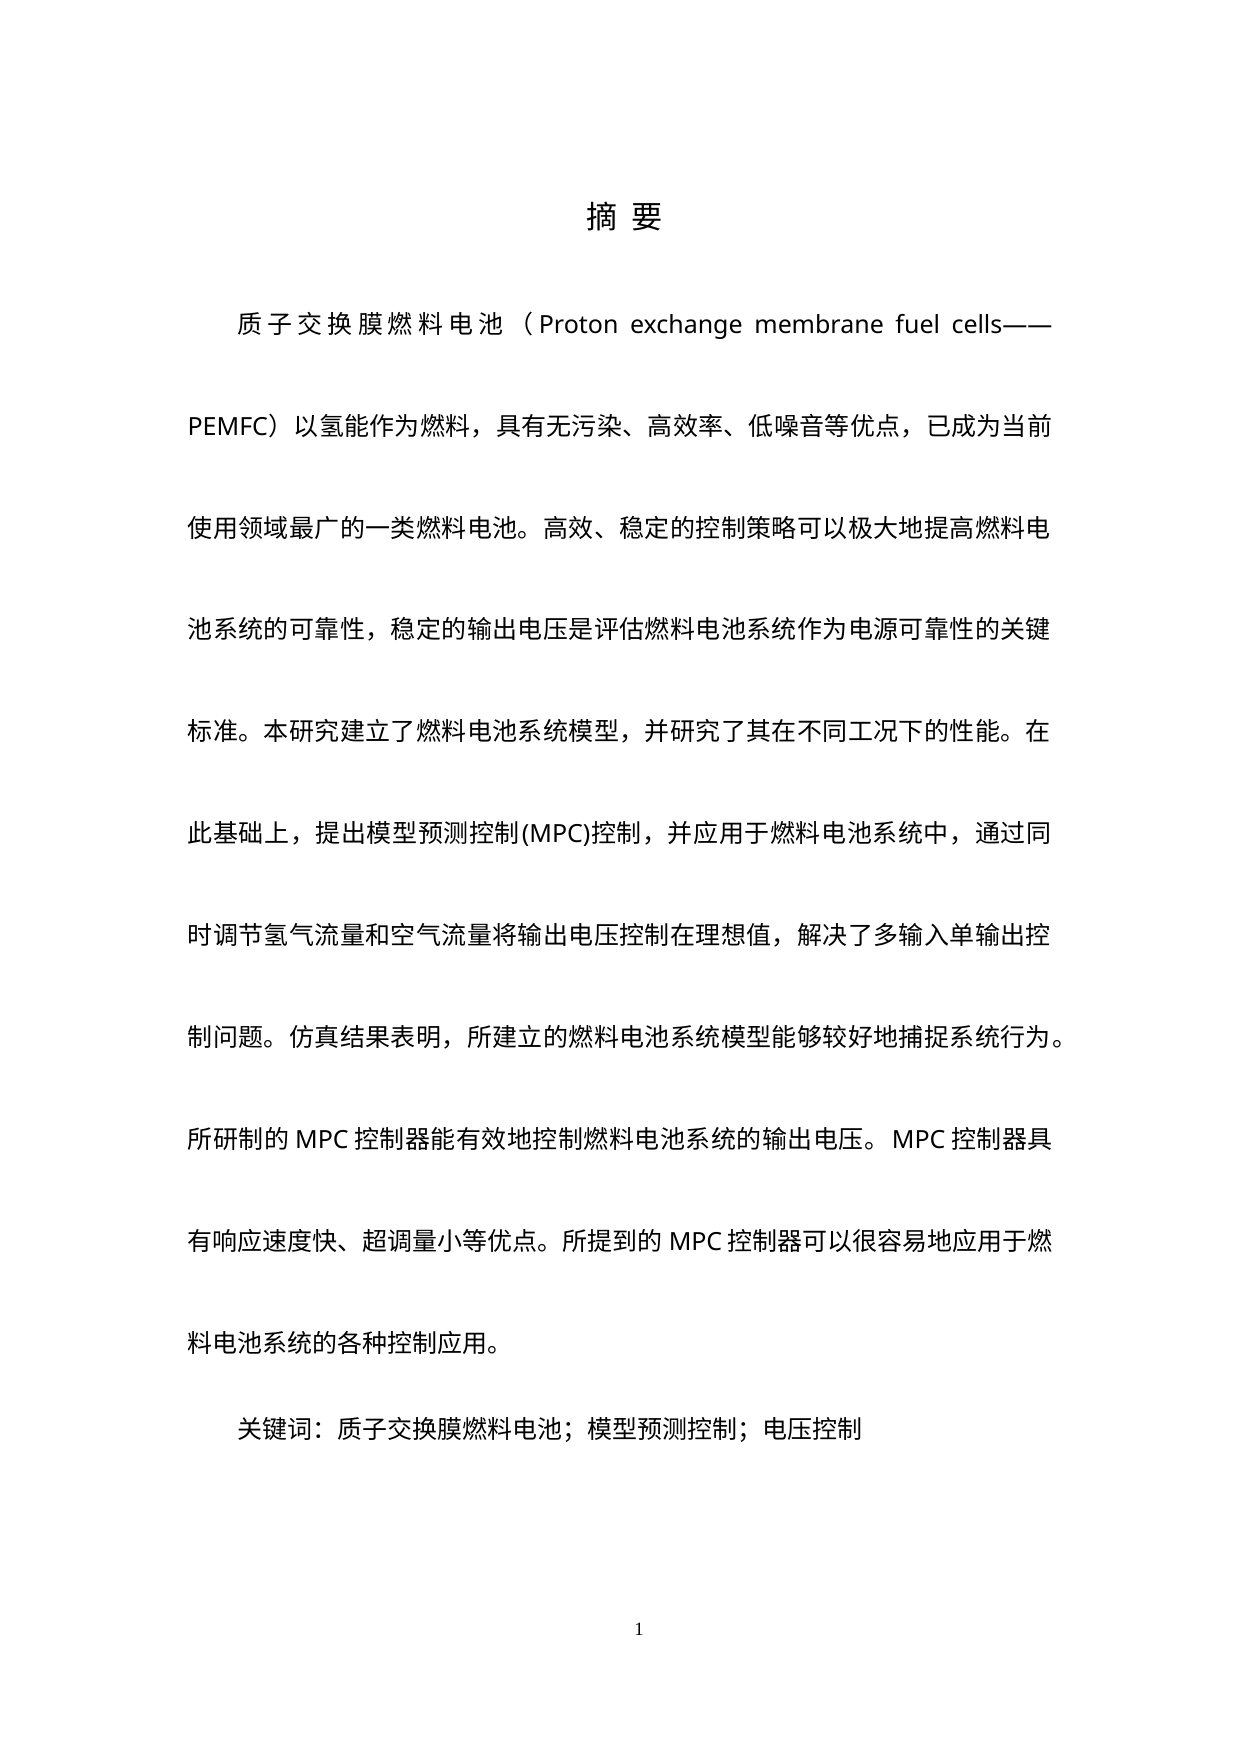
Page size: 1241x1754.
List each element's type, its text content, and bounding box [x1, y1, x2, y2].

text 摘 要 [187, 181, 1053, 249]
text 关键词：质子交换膜燃料电池；模型预测控制；电压控制 [187, 1393, 1053, 1461]
text 质子交换膜燃料电池（Proton exchange membrane fuel cells——PEMFC）以氢能作为燃料，具有无污染、高效率、低噪音等优点，已成为当前使用领域最广的一类燃料电池。高效、稳定的控制策略可以极大地提高燃料电池系统的可靠性，稳定的输出电压是评估燃料电池系统作为电源可靠性的关键标准。本研究建立了燃料电池系统模型，并研究了其在不同工况下的性能。在此基础上，提出模型预测控制(MPC)控制，并应用于燃料电池系统中，通过同时调节氢气流量和空气流量将输出电压控制在理想值，解决了多输入单输出控制问题。仿真结果表明，所建立的燃料电池系统模型能够较好地捕捉系统行为。所研制的MPC控制器能有效地控制燃料电池系统的输出电压。MPC控制器具有响应速度快、超调量小等优点。所提到的MPC控制器可以很容易地应用于燃料电池系统的各种控制应用。 [187, 288, 1053, 1375]
